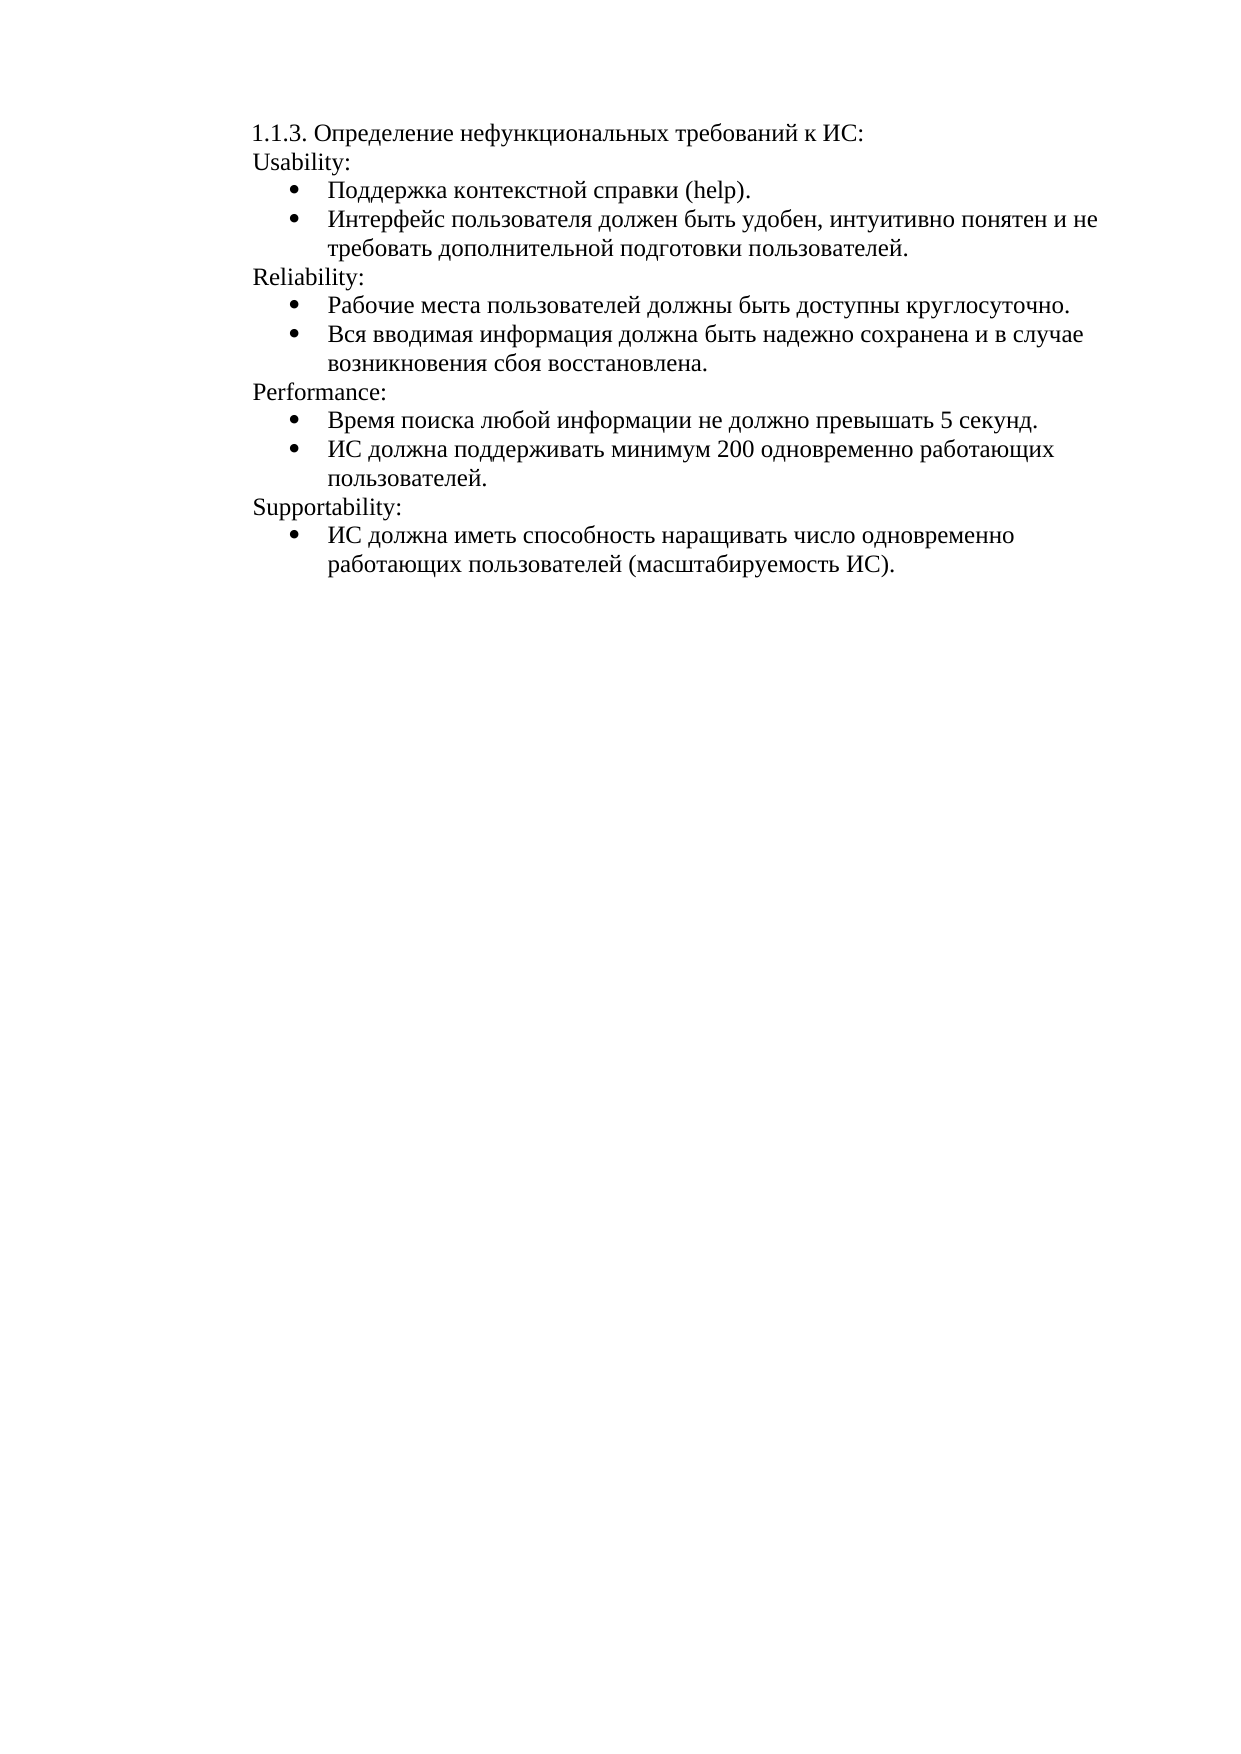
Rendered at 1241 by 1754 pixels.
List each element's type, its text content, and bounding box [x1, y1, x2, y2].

list Вся вводимая информация должна быть надежно сохранена и в случае возникновения сбоя восстановлена. [290, 319, 1152, 377]
list Интерфейс пользователя должен быть удобен, интуитивно понятен и не требовать дополнительной подготовки пользователей. [290, 204, 1152, 262]
list ИС должна иметь способность наращивать число одновременно работающих пользователей (масштабируемость ИС). [290, 521, 1152, 578]
text Supportability: [252, 492, 1152, 521]
text Performance: [252, 377, 1152, 406]
text Reliability: [252, 262, 1152, 291]
text 1.1.3. Определение нефункциональных требований к ИС: [215, 118, 1152, 147]
text Usability: [252, 147, 1152, 176]
list ИС должна поддерживать минимум 200 одновременно работающих пользователей. [290, 434, 1152, 492]
list Поддержка контекстной справки (help). [290, 176, 1152, 204]
list Время поиска любой информации не должно превышать 5 секунд. [290, 406, 1152, 434]
list Рабочие места пользователей должны быть доступны круглосуточно. [290, 291, 1152, 319]
